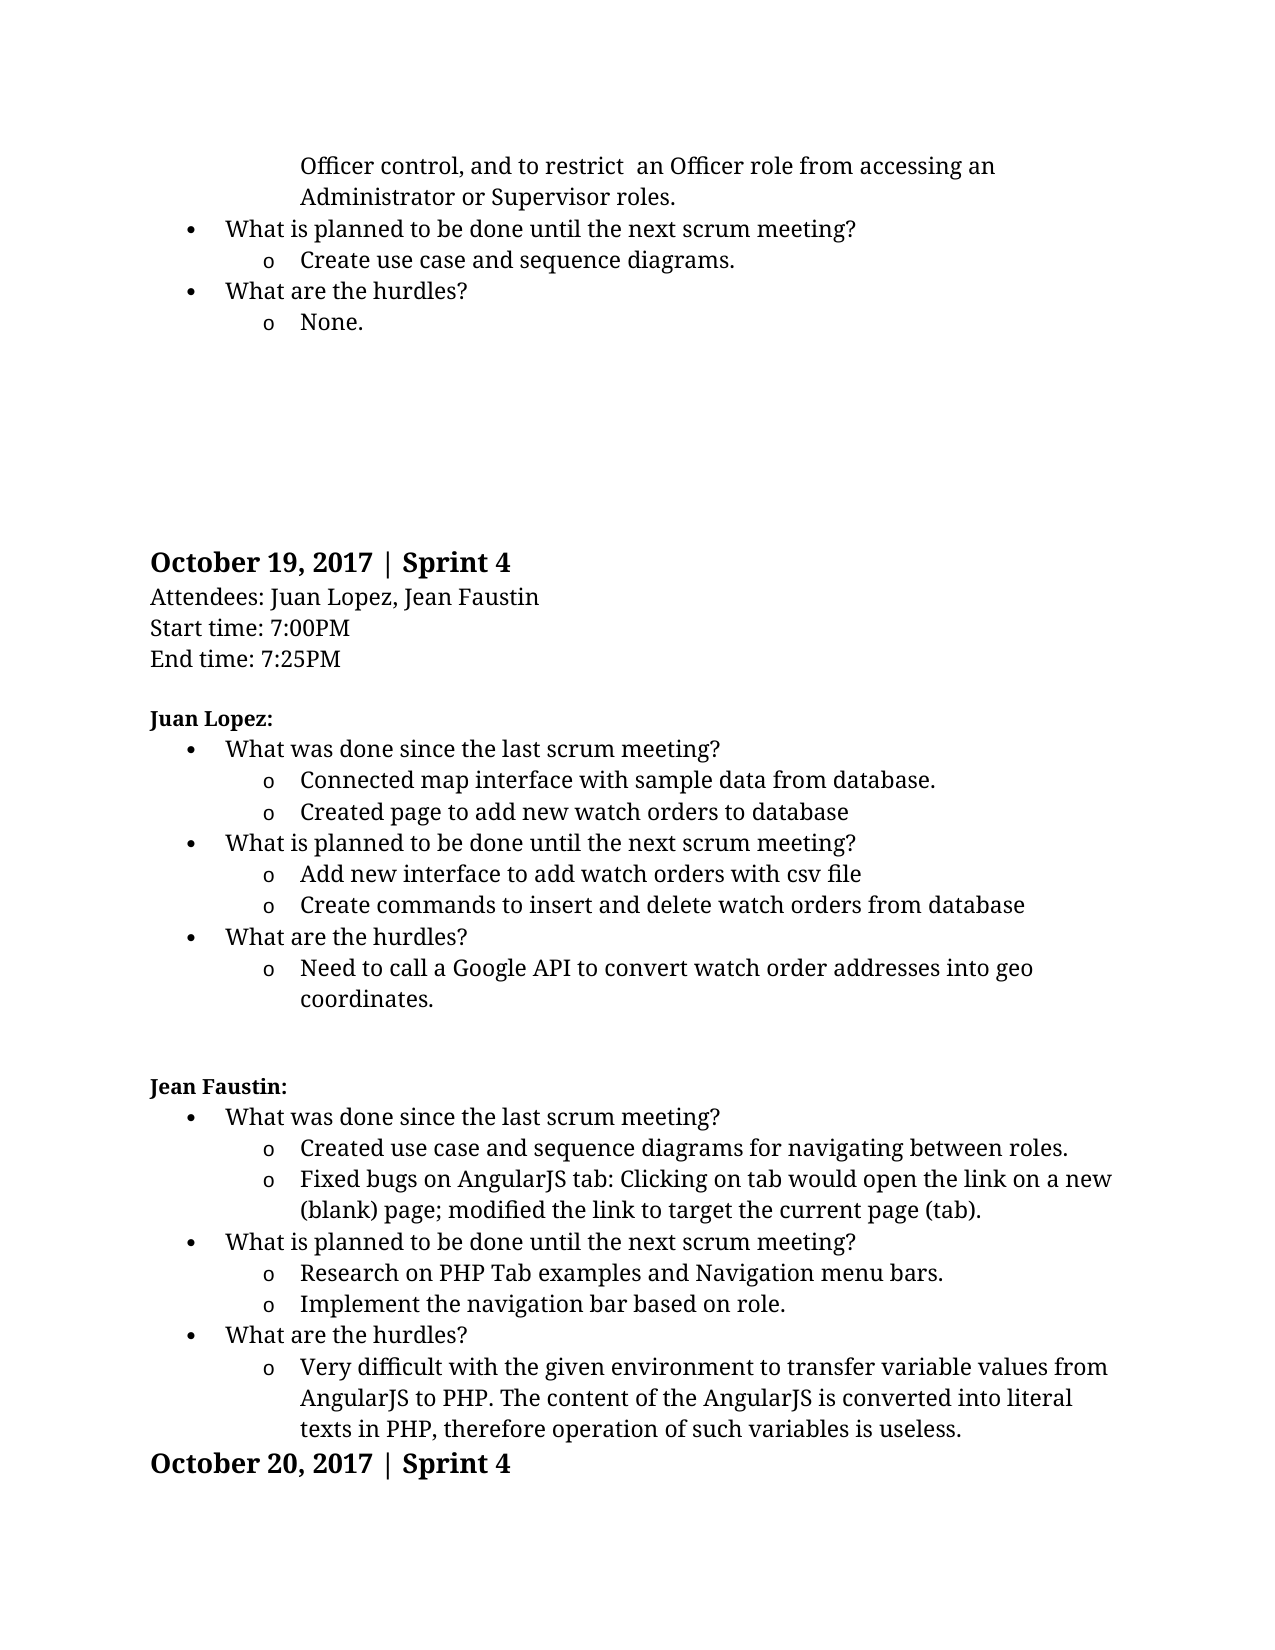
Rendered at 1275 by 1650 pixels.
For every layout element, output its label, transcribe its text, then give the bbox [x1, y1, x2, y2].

list Connected map interface with sample data from database. [262, 764, 1125, 796]
text End time: 7:25PM [150, 643, 1125, 674]
list What are the hurdles? [187, 275, 1125, 306]
list Implement the navigation bar based on role. [262, 1288, 1125, 1319]
text Attendees: Juan Lopez, Jean Faustin [150, 581, 1125, 612]
text Juan Lopez: [150, 704, 1125, 733]
list None. [262, 306, 1125, 337]
text Start time: 7:00PM [150, 612, 1125, 643]
list What is planned to be done until the next scrum meeting? [187, 1226, 1125, 1257]
list Research on PHP Tab examples and Navigation menu bars. [262, 1257, 1125, 1288]
list Need to call a Google API to convert watch order addresses into geo coordinates. [262, 952, 1125, 1014]
list Fixed bugs on AngularJS tab: Clicking on tab would open the link on a new (blank) page; modified the link to target the current page (tab). [262, 1163, 1125, 1226]
list What was done since the last scrum meeting? [187, 1101, 1125, 1132]
list What is planned to be done until the next scrum meeting? [187, 212, 1125, 244]
list What is planned to be done until the next scrum meeting? [187, 827, 1125, 858]
list What are the hurdles? [187, 1319, 1125, 1351]
list Create use case and sequence diagrams. [262, 244, 1125, 275]
text Jean Faustin: [150, 1072, 1125, 1101]
list Very difficult with the given environment to transfer variable values from AngularJS to PHP. The content of the AngularJS is converted into literal texts in PHP, therefore operation of such variables is useless. [262, 1351, 1125, 1444]
list What are the hurdles? [187, 921, 1125, 952]
text October 20, 2017 | Sprint 4 [150, 1444, 1125, 1481]
list Add new interface to add watch orders with csv file [262, 858, 1125, 889]
list Create commands to insert and delete watch orders from database [262, 889, 1125, 921]
list What was done since the last scrum meeting? [187, 733, 1125, 764]
list Created use case and sequence diagrams for navigating between roles. [262, 1132, 1125, 1163]
list Created page to add new watch orders to database [262, 796, 1125, 827]
text October 19, 2017 | Sprint 4 [150, 544, 1125, 581]
